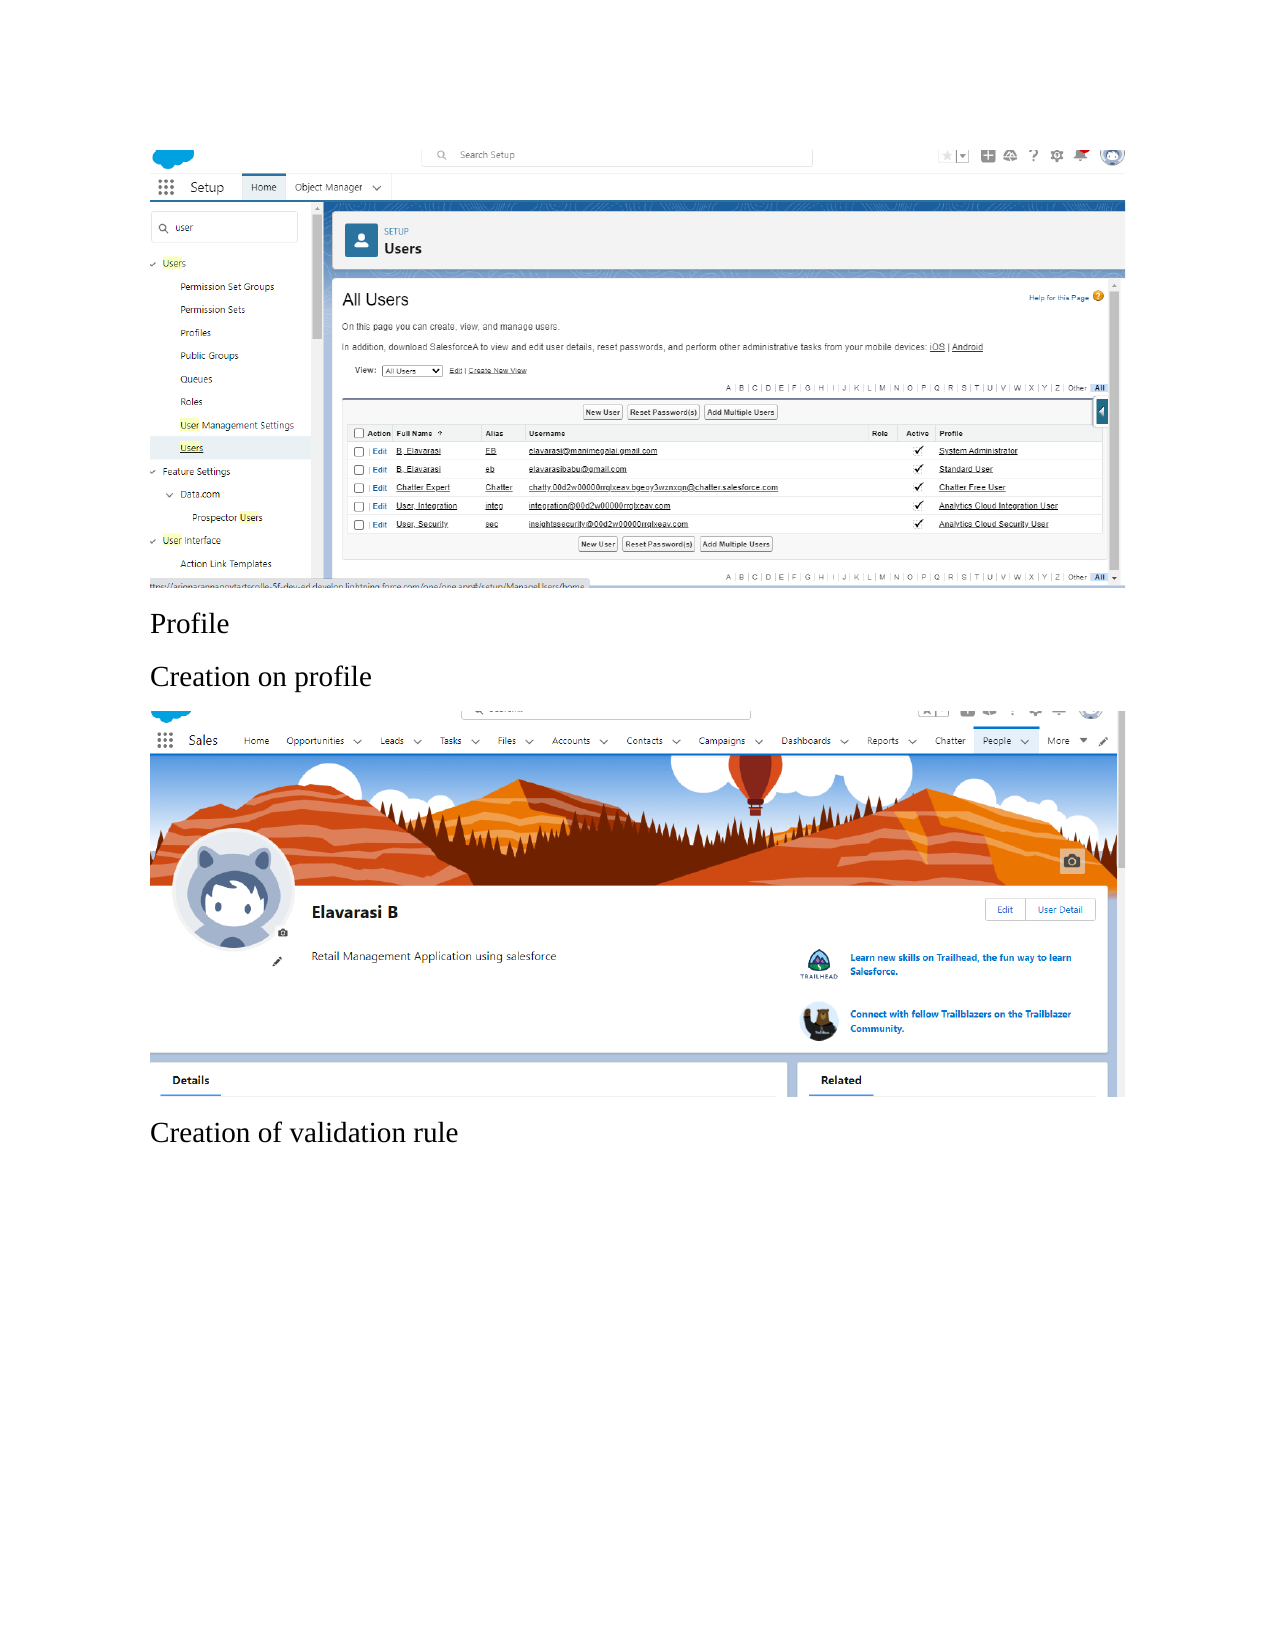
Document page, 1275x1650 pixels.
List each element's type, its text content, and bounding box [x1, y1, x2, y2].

picture [150, 150, 1125, 588]
text Creation of validation rule [150, 1116, 1125, 1149]
picture [150, 711, 1125, 1097]
text Profile [150, 606, 1125, 639]
text Creation on profile [150, 659, 1125, 692]
